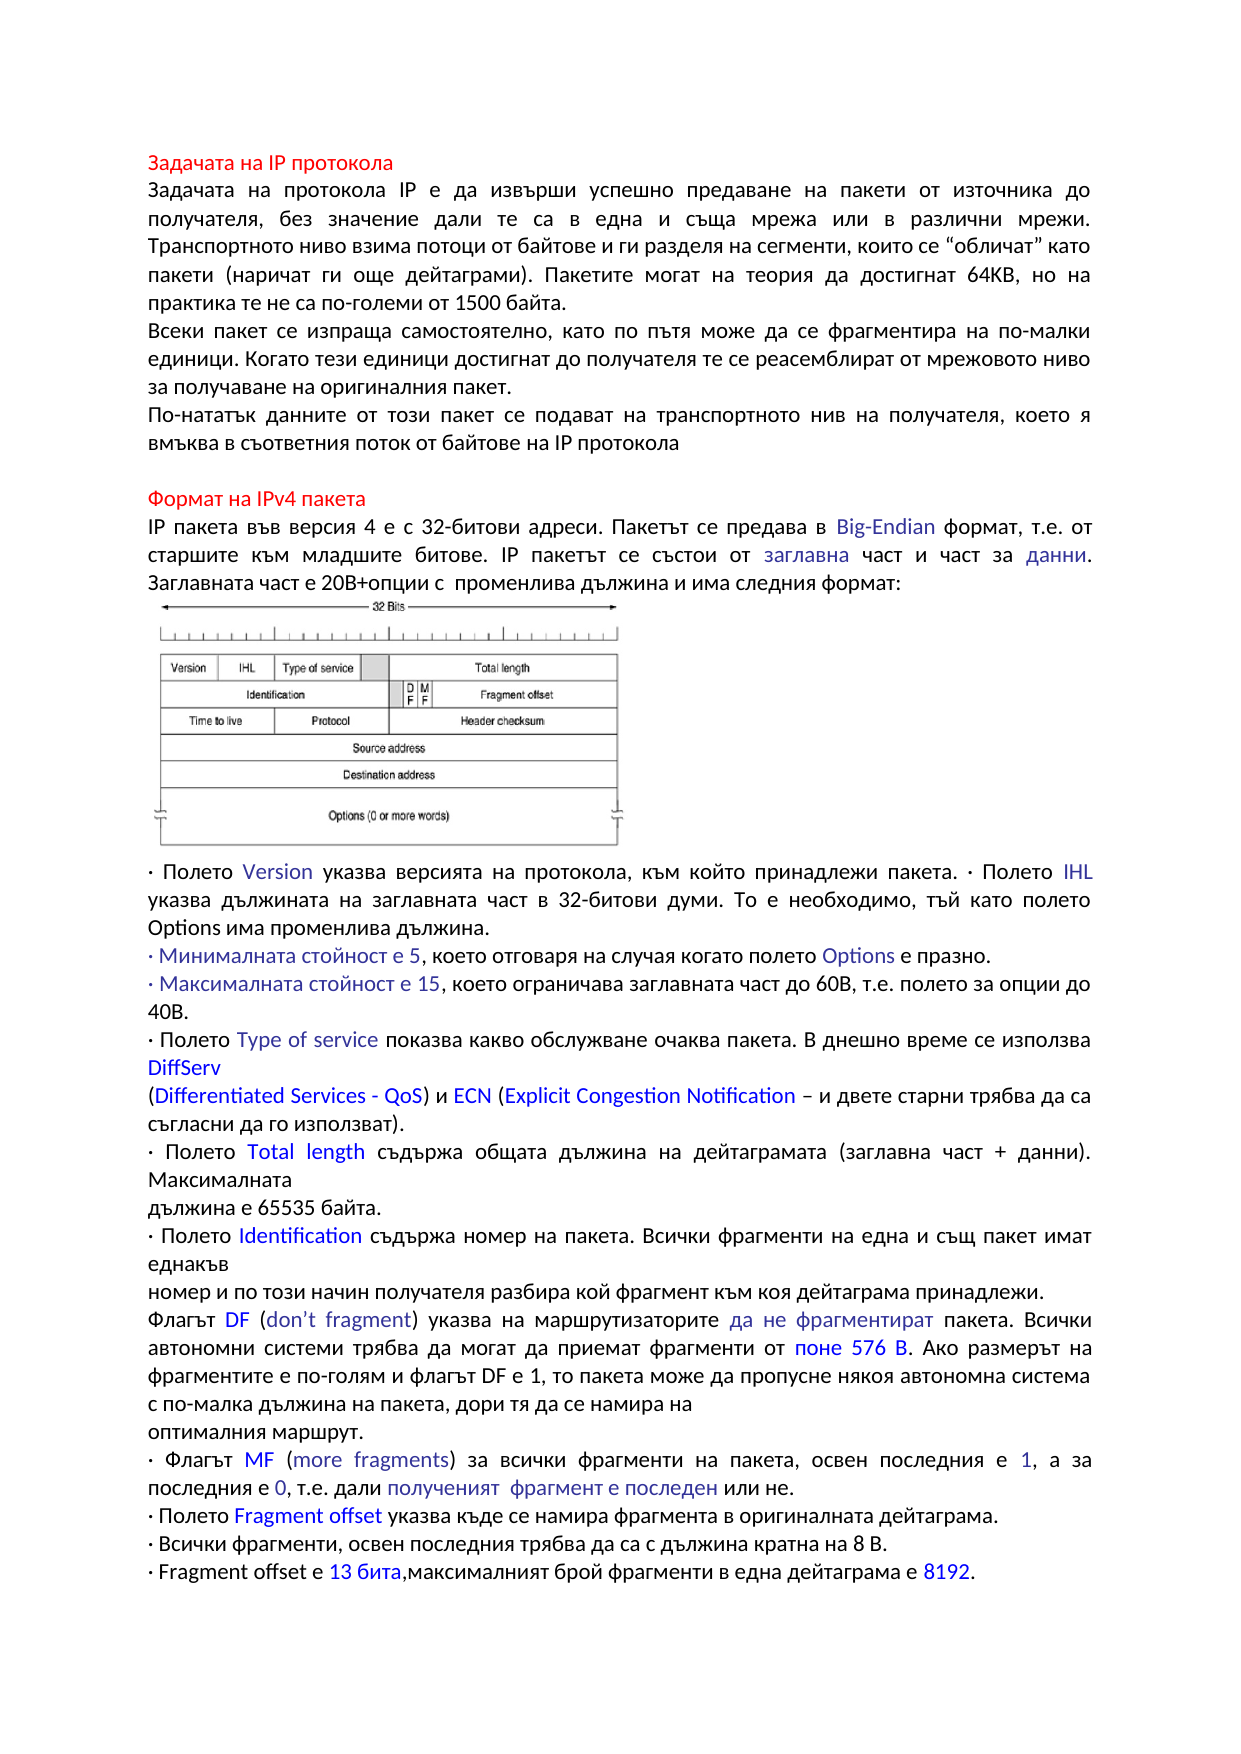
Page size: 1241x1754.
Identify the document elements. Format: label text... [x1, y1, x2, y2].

text · Всички фрагменти, освен последния трябва да са с дължина кратна на 8 B. [148, 1529, 1093, 1557]
text · Полето Fragment offset указва къде се намира фрагмента в оригиналната дейтаграма. [148, 1501, 1093, 1529]
text · Полето Version указва версията на протокола, към който принадлежи пакета. · Полето IHL указва дължината на заглавната част в 32-битови думи. То е необходимо, тъй като полето Options има променлива дължина. [148, 857, 1093, 941]
text дължина е 65535 байта. [148, 1193, 1093, 1221]
text · Полето Type of service показва какво обслужване очаква пакета. В днешно време се използва DiffServ [148, 1025, 1093, 1081]
text Всеки пакет се изпраща самостоятелно, като по пътя може да се фрагментира на по-малки единици. Когато тези единици достигнат до получателя те се реасемблират от мрежовото ниво за получаване на оригиналния пакет. [148, 316, 1093, 400]
text номер и по този начин получателя разбира кой фрагмент към коя дейтаграма принадлежи. [148, 1277, 1093, 1305]
text · Fragment offset е 13 бита,максималният брой фрагменти в една дейтаграма е 8192. [148, 1557, 1093, 1585]
text IP пакета във версия 4 е с 32-битови адреси. Пакетът се предава в Big-Endian формат, т.е. от старшите към младшите битове. IP пакетът се състои от заглавна част и част за данни. Заглавната част е 20B+опции с променлива дължина и има следния формат: [148, 512, 1093, 596]
text · Максималната стойност е 15, което ограничава заглавната част до 60B, т.е. полето за опции до 40B. [148, 969, 1093, 1025]
text Формат на IPv4 пакета [148, 484, 1093, 512]
text Задачата на протокола IP е да извърши успешно предаване на пакети от източника до получателя, без значение дали те са в една и съща мрежа или в различни мрежи. Транспортното ниво взима потоци от байтове и ги разделя на сегменти, които се “обличат” като пакети (наричат ги още дейтаграми). Пакетите могат на теория да достигнат 64KB, но на практика те не са по-големи от 1500 байта. [148, 176, 1093, 316]
text (Differentiated Services - QoS) и ECN (Explicit Congestion Notification – и двете старни трябва да са съгласни да го използват). [148, 1081, 1093, 1137]
text оптималния маршрут. [148, 1417, 1093, 1445]
text По-нататък данните от този пакет се подават на транспортното нив на получателя, което я вмъква в съответния поток от байтове на IP протокола [148, 400, 1093, 456]
picture [147, 596, 629, 857]
text · Полето Total length съдържа общата дължина на дейтаграмата (заглавна част + данни). Максималната [148, 1137, 1093, 1193]
text · Минималната стойност е 5, което отговаря на случая когато полето Options е празно. [148, 941, 1093, 969]
text Задачата на IP протокола [148, 148, 1093, 176]
text · Флагът MF (more fragments) за всички фрагменти на пакета, освен последния е 1, а за последния е 0, т.е. дали полученият фрагмент е последен или не. [148, 1445, 1093, 1501]
text · Полето Identification съдържа номер на пакета. Всички фрагменти на една и същ пакет имат еднакъв [148, 1221, 1093, 1277]
text Флагът DF (don’t fragment) указва на маршрутизаторите да не фрагментират пакета. Всички автономни системи трябва да могат да приемат фрагменти от поне 576 B. Ако размерът на фрагментите е по-голям и флагът DF е 1, то пакета може да пропусне някоя автономна система с по-малка дължина на пакета, дори тя да се намира на [148, 1305, 1093, 1417]
